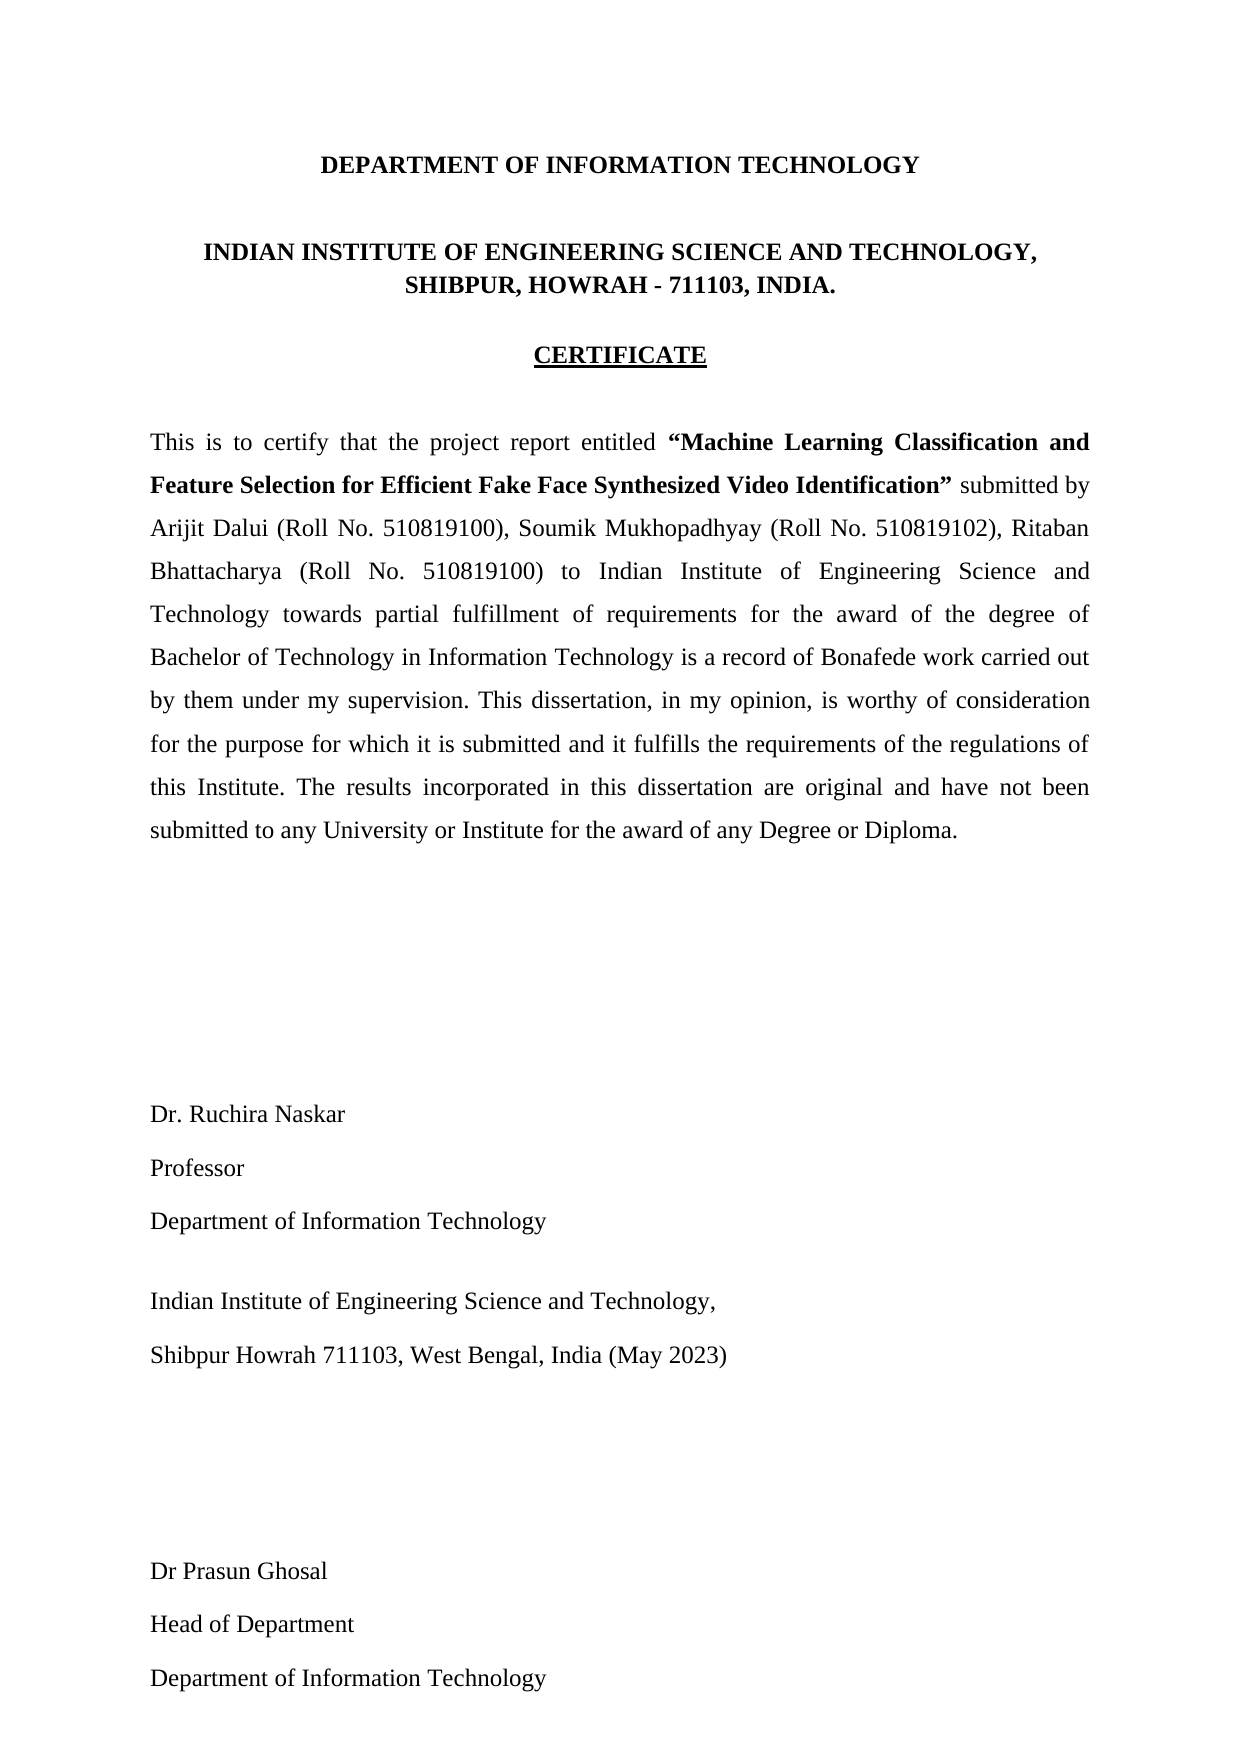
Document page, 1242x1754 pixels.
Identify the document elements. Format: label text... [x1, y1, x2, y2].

text CERTIFICATE [167, 340, 1073, 369]
text This is to certify that the project report entitled “Machine Learning Classification and Feature Selection for Efficient Fake Face Synthesized Video Identification” submitted by Arijit Dalui (Roll No. 510819100), Soumik Mukhopadhyay (Roll No. 510819102), Ritaban Bhattacharya (Roll No. 510819100) to Indian Institute of Engineering Science and Technology towards partial fulfillment of requirements for the award of the degree of Bachelor of Technology in Information Technology is a record of Bonafede work carried out by them under my supervision. This dissertation, in my opinion, is worthy of consideration for the purpose for which it is submitted and it fulfills the requirements of the regulations of this Institute. The results incorporated in this dissertation are original and have not been submitted to any University or Institute for the award of any Degree or Diploma. [150, 427, 1090, 844]
text Department of Information Technology [150, 1206, 1090, 1235]
text Dr Prasun Ghosal Head of Department [150, 1556, 355, 1638]
text Dr. Ruchira Naskar Professor [150, 1099, 356, 1181]
text INDIAN INSTITUTE OF ENGINEERING SCIENCE AND TECHNOLOGY, SHIBPUR, HOWRAH - 711103, INDIA. [167, 237, 1073, 298]
subtitle DEPARTMENT OF INFORMATION TECHNOLOGY [167, 150, 1073, 179]
text Indian Institute of Engineering Science and Technology, Shibpur Howrah 711103, West Bengal, India (May 2023) [150, 1286, 798, 1368]
text Department of Information Technology [150, 1663, 1090, 1691]
